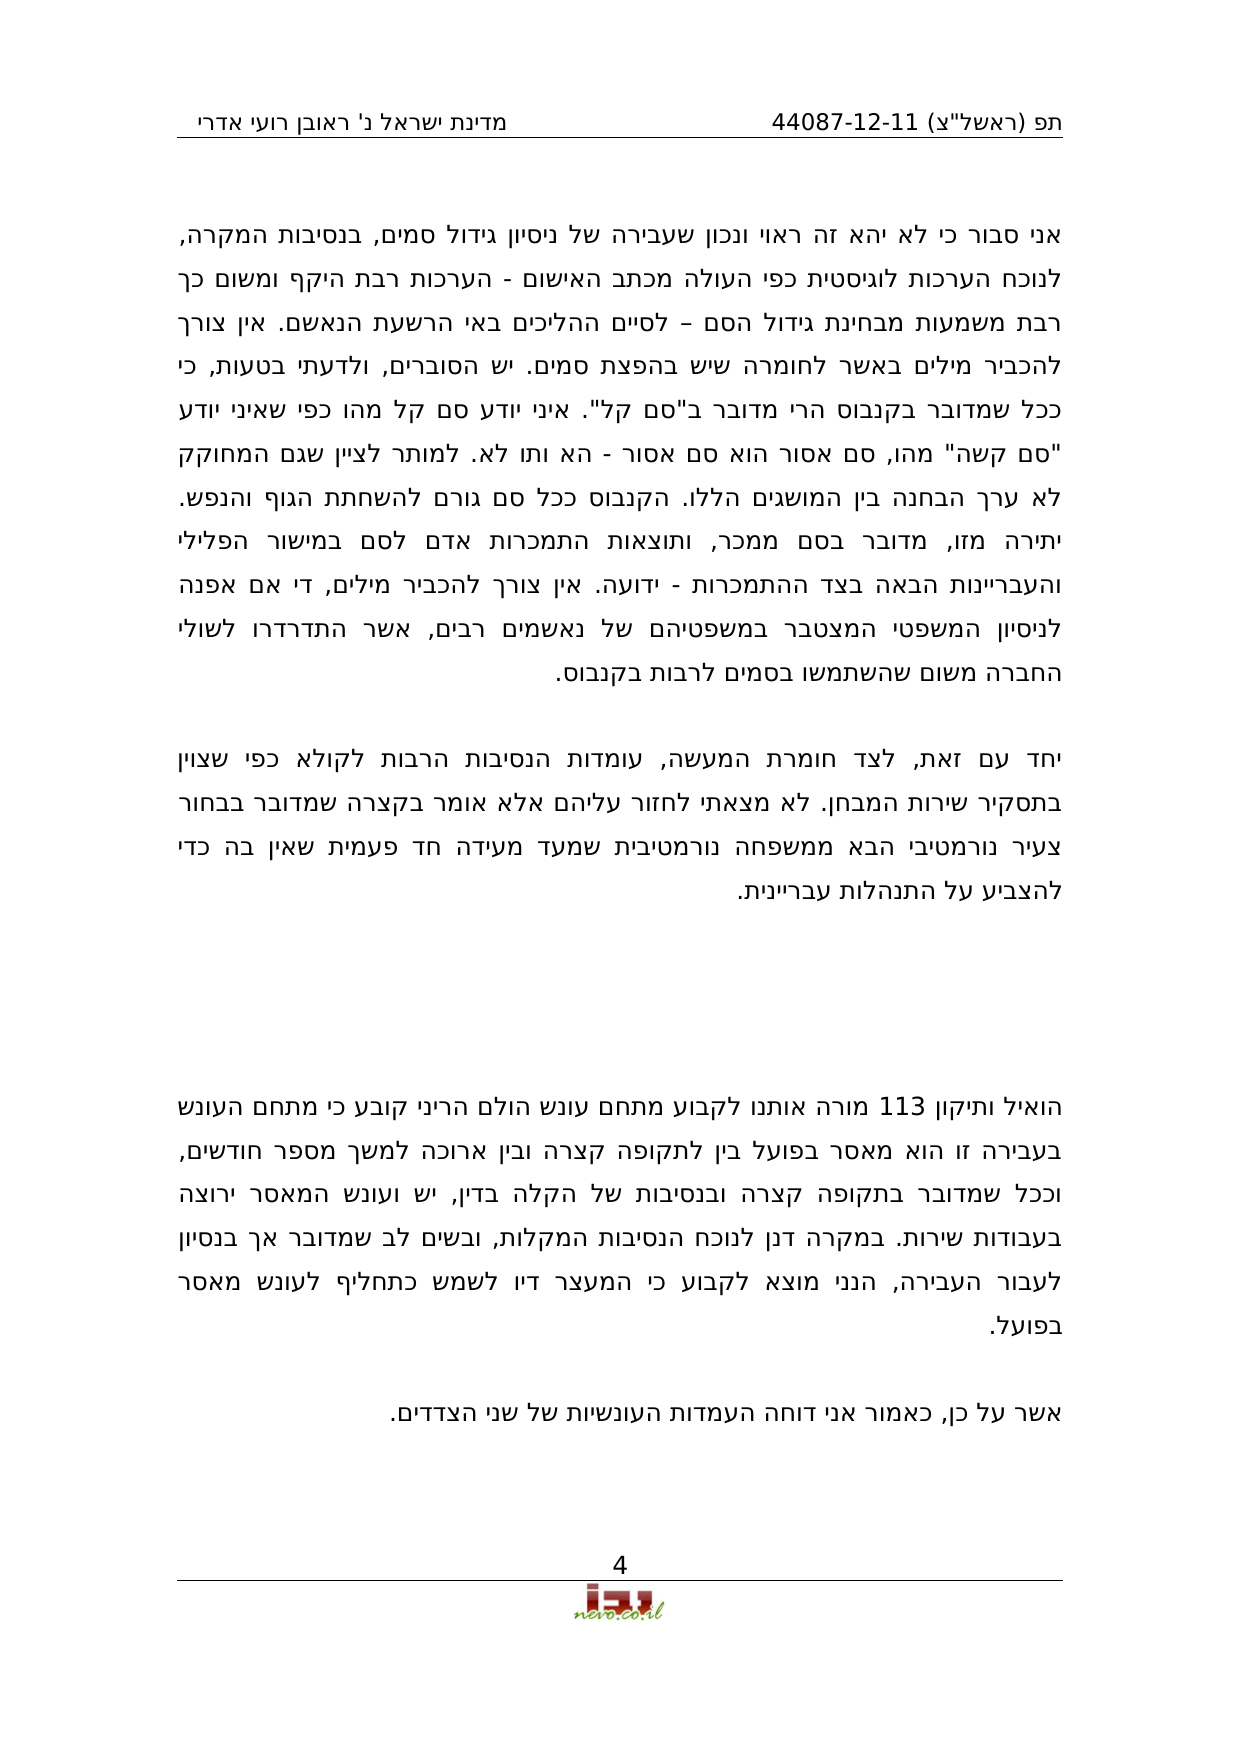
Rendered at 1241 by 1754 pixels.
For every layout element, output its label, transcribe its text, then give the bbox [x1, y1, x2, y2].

picture [574, 1583, 666, 1621]
text יחד עם זאת, לצד חומרת המעשה, עומדות הנסיבות הרבות לקולא כפי שצוין בתסקיר שירות המבחן. לא מצאתי לחזור עליהם אלא אומר בקצרה שמדובר בבחור צעיר נורמטיבי הבא ממשפחה נורמטיבית שמעד מעידה חד פעמית שאין בה כדי להצביע על התנהלות עבריינית. [177, 745, 1063, 905]
text הואיל ותיקון 113 מורה אותנו לקבוע מתחם עונש הולם הריני קובע כי מתחם העונש בעבירה זו הוא מאסר בפועל בין לתקופה קצרה ובין ארוכה למשך מספר חודשים, וככל שמדובר בתקופה קצרה ובנסיבות של הקלה בדין, יש ועונש המאסר ירוצה בעבודות שירות. במקרה דנן לנוכח הנסיבות המקלות, ובשים לב שמדובר אך בנסיון לעבור העבירה, הנני מוצא לקבוע כי המעצר דיו לשמש כתחליף לעונש מאסר בפועל. [177, 1092, 1063, 1340]
text אשר על כן, כאמור אני דוחה העמדות העונשיות של שני הצדדים. [177, 1398, 1063, 1427]
text אני סבור כי לא יהא זה ראוי ונכון שעבירה של ניסיון גידול סמים, בנסיבות המקרה, לנוכח הערכות לוגיסטית כפי העולה מכתב האישום - הערכות רבת היקף ומשום כך רבת משמעות מבחינת גידול הסם – לסיים ההליכים באי הרשעת הנאשם. אין צורך להכביר מילים באשר לחומרה שיש בהפצת סמים. יש הסוברים, ולדעתי בטעות, כי ככל שמדובר בקנבוס הרי מדובר ב"סם קל". איני יודע סם קל מהו כפי שאיני יודע "סם קשה" מהו, סם אסור הוא סם אסור - הא ותו לא. למותר לציין שגם המחוקק לא ערך הבחנה בין המושגים הללו. הקנבוס ככל סם גורם להשחתת הגוף והנפש. יתירה מזו, מדובר בסם ממכר, ותוצאות התמכרות אדם לסם במישור הפלילי והעבריינות הבאה בצד ההתמכרות - ידועה. אין צורך להכביר מילים, די אם אפנה לניסיון המשפטי המצטבר במשפטיהם של נאשמים רבים, אשר התדרדרו לשולי החברה משום שהשתמשו בסמים לרבות בקנבוס. [177, 220, 1063, 687]
